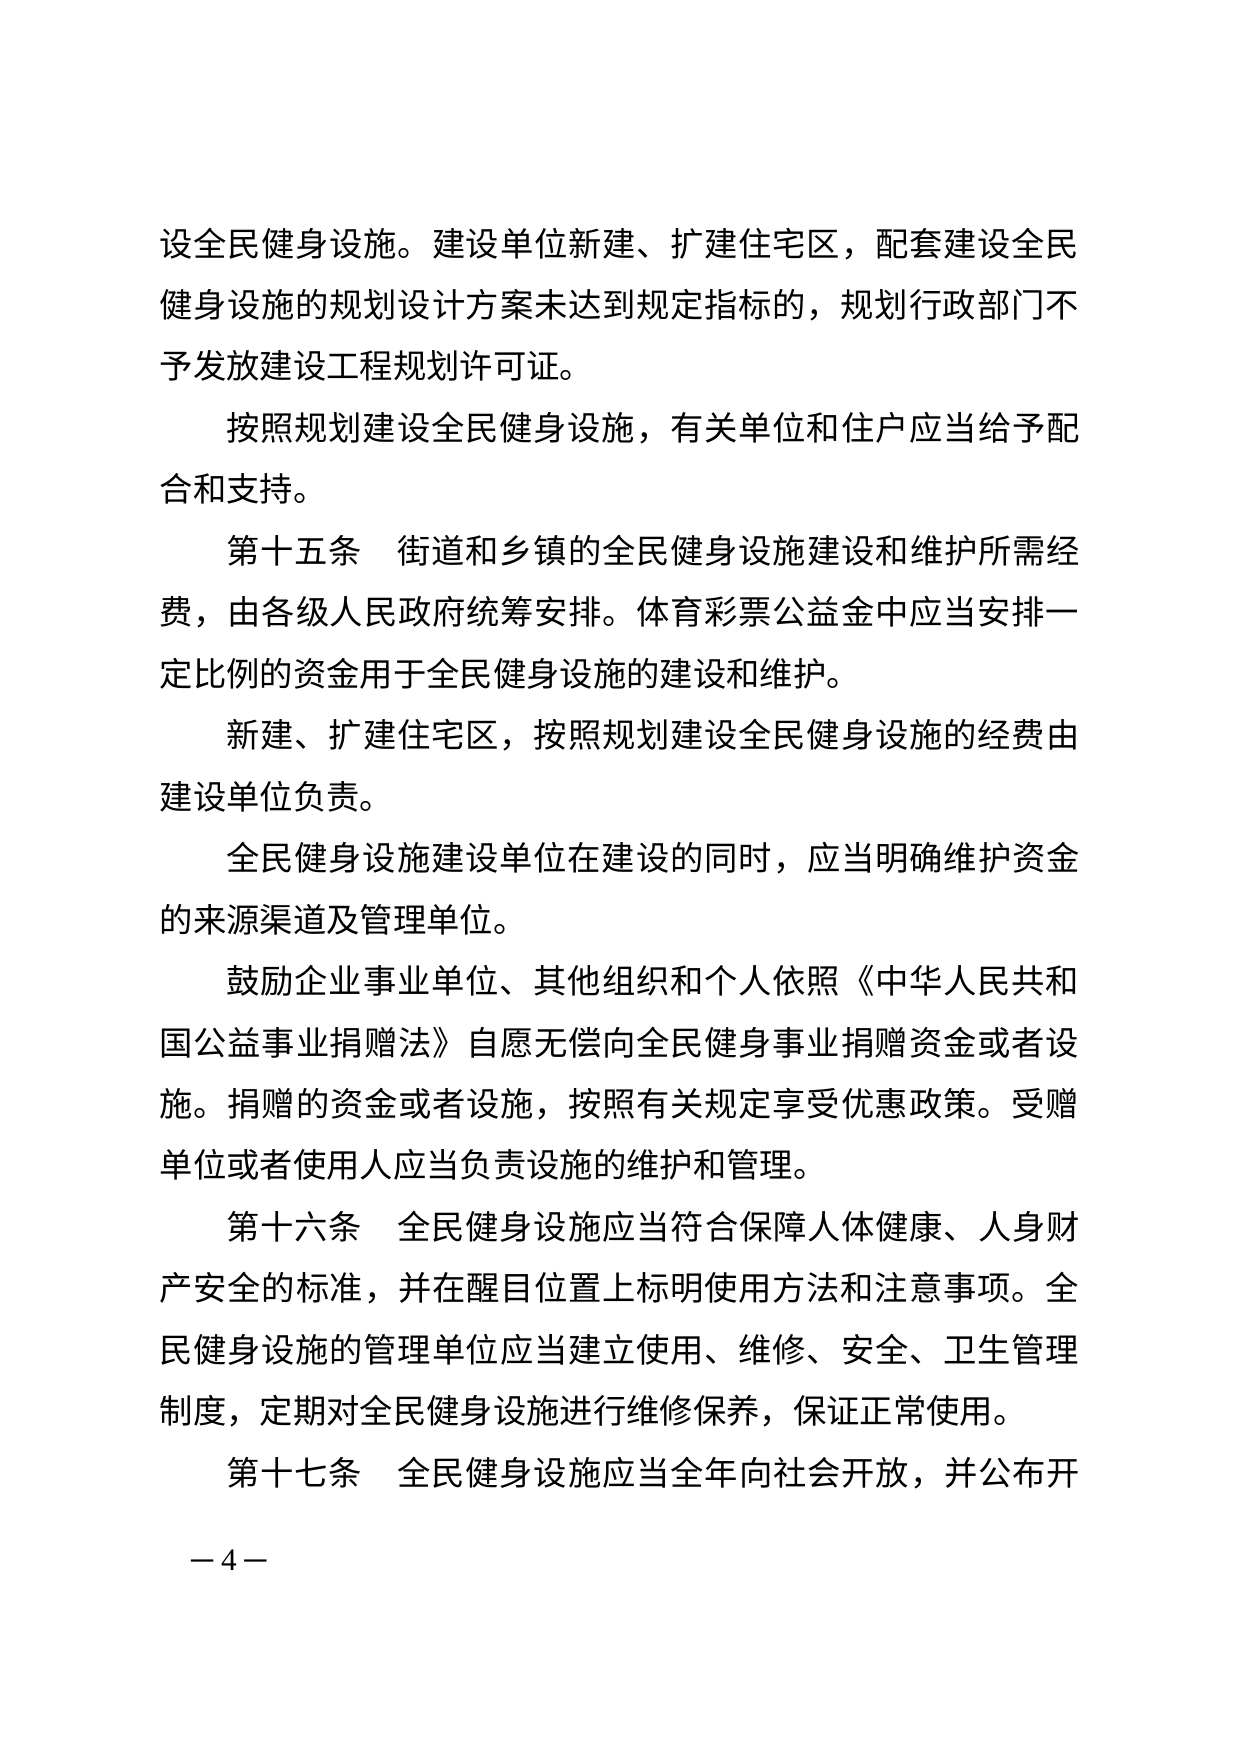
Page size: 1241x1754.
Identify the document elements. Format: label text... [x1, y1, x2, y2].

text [159, 207, 1081, 391]
text 鼓励企业事业单位、其他组织和个人依照《中华人民共和国公益事业捐赠法》自愿无偿向全民健身事业捐赠资金或者设施。捐赠的资金或者设施，按照有关规定享受优惠政策。受赠单位或者使用人应当负责设施的维护和管理。 [159, 944, 1081, 1190]
text 第十六条 全民健身设施应当符合保障人体健康、人身财产安全的标准，并在醒目位置上标明使用方法和注意事项。全民健身设施的管理单位应当建立使用、维修、安全、卫生管理制度，定期对全民健身设施进行维修保养，保证正常使用。 [159, 1190, 1081, 1436]
text 新建、扩建住宅区，按照规划建设全民健身设施的经费由建设单位负责。 [159, 698, 1081, 821]
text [159, 1436, 1081, 1497]
text 按照规划建设全民健身设施，有关单位和住户应当给予配合和支持。 [159, 391, 1081, 514]
text 第十五条 街道和乡镇的全民健身设施建设和维护所需经费，由各级人民政府统筹安排。体育彩票公益金中应当安排一定比例的资金用于全民健身设施的建设和维护。 [159, 514, 1081, 698]
text 全民健身设施建设单位在建设的同时，应当明确维护资金的来源渠道及管理单位。 [159, 821, 1081, 944]
